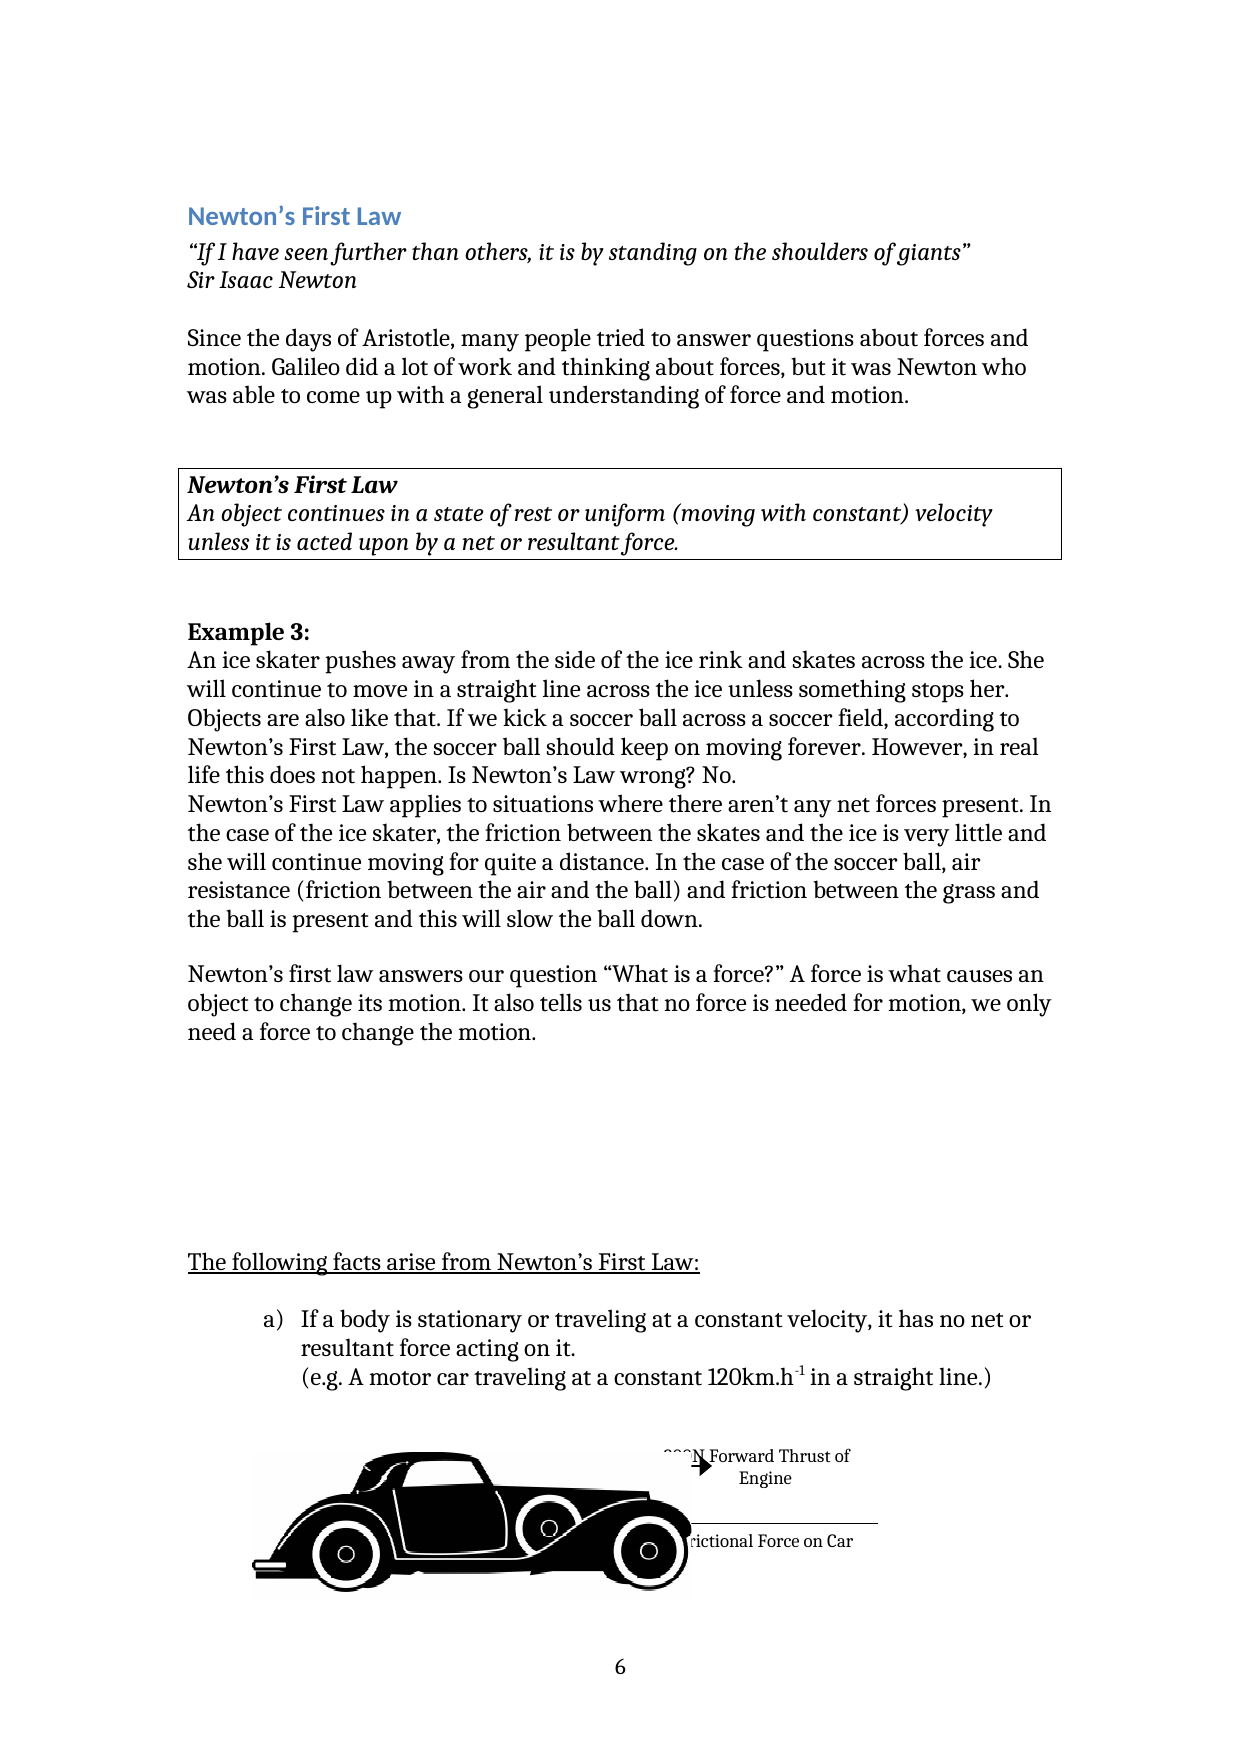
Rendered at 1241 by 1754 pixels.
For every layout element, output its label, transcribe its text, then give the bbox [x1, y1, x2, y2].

text Sir Isaac Newton [187, 266, 1053, 295]
text Example 3: [187, 617, 1053, 646]
text Newton’s first law answers our question “What is a force?” A force is what causes an object to change its motion. It also tells us that no force is needed for motion, we only need a force to change the motion. [187, 960, 1053, 1046]
list The following facts arise from Newton’s First Law: [187, 1248, 1053, 1276]
text Since the days of Aristotle, many people tried to answer questions about forces and motion. Galileo did a lot of work and thinking about forces, but it was Newton who was able to come up with a general understanding of force and motion. [187, 324, 1053, 410]
text “If I have seen further than others, it is by standing on the shoulders of giants” [187, 237, 1053, 266]
list If a body is stationary or traveling at a constant velocity, it has no net or resultant force acting on it. [263, 1305, 1053, 1363]
subtitle Newton’s First Law [187, 199, 1053, 233]
text An ice skater pushes away from the side of the ice rink and skates across the ice. She will continue to move in a straight line across the ice unless something stops her. Objects are also like that. If we kick a soccer ball across a soccer field, according to Newton’s First Law, the soccer ball should keep on moving forever. However, in real life this does not happen. Is Newton’s Law wrong? No. [187, 646, 1053, 790]
list (e.g. A motor car traveling at a constant 120km.h-1 in a straight line.) [263, 1363, 1053, 1391]
text An object continues in a state of rest or uniform (moving with constant) velocity unless it is acted upon by a net or resultant force. [179, 496, 1061, 559]
text Newton’s First Law applies to situations where there aren’t any net forces present. In the case of the ice skater, the friction between the skates and the ice is very little and she will continue moving for quite a distance. In the case of the soccer ball, air resistance (friction between the air and the ball) and friction between the grass and the ball is present and this will slow the ball down. [187, 790, 1053, 934]
text Newton’s First Law [179, 469, 1061, 496]
